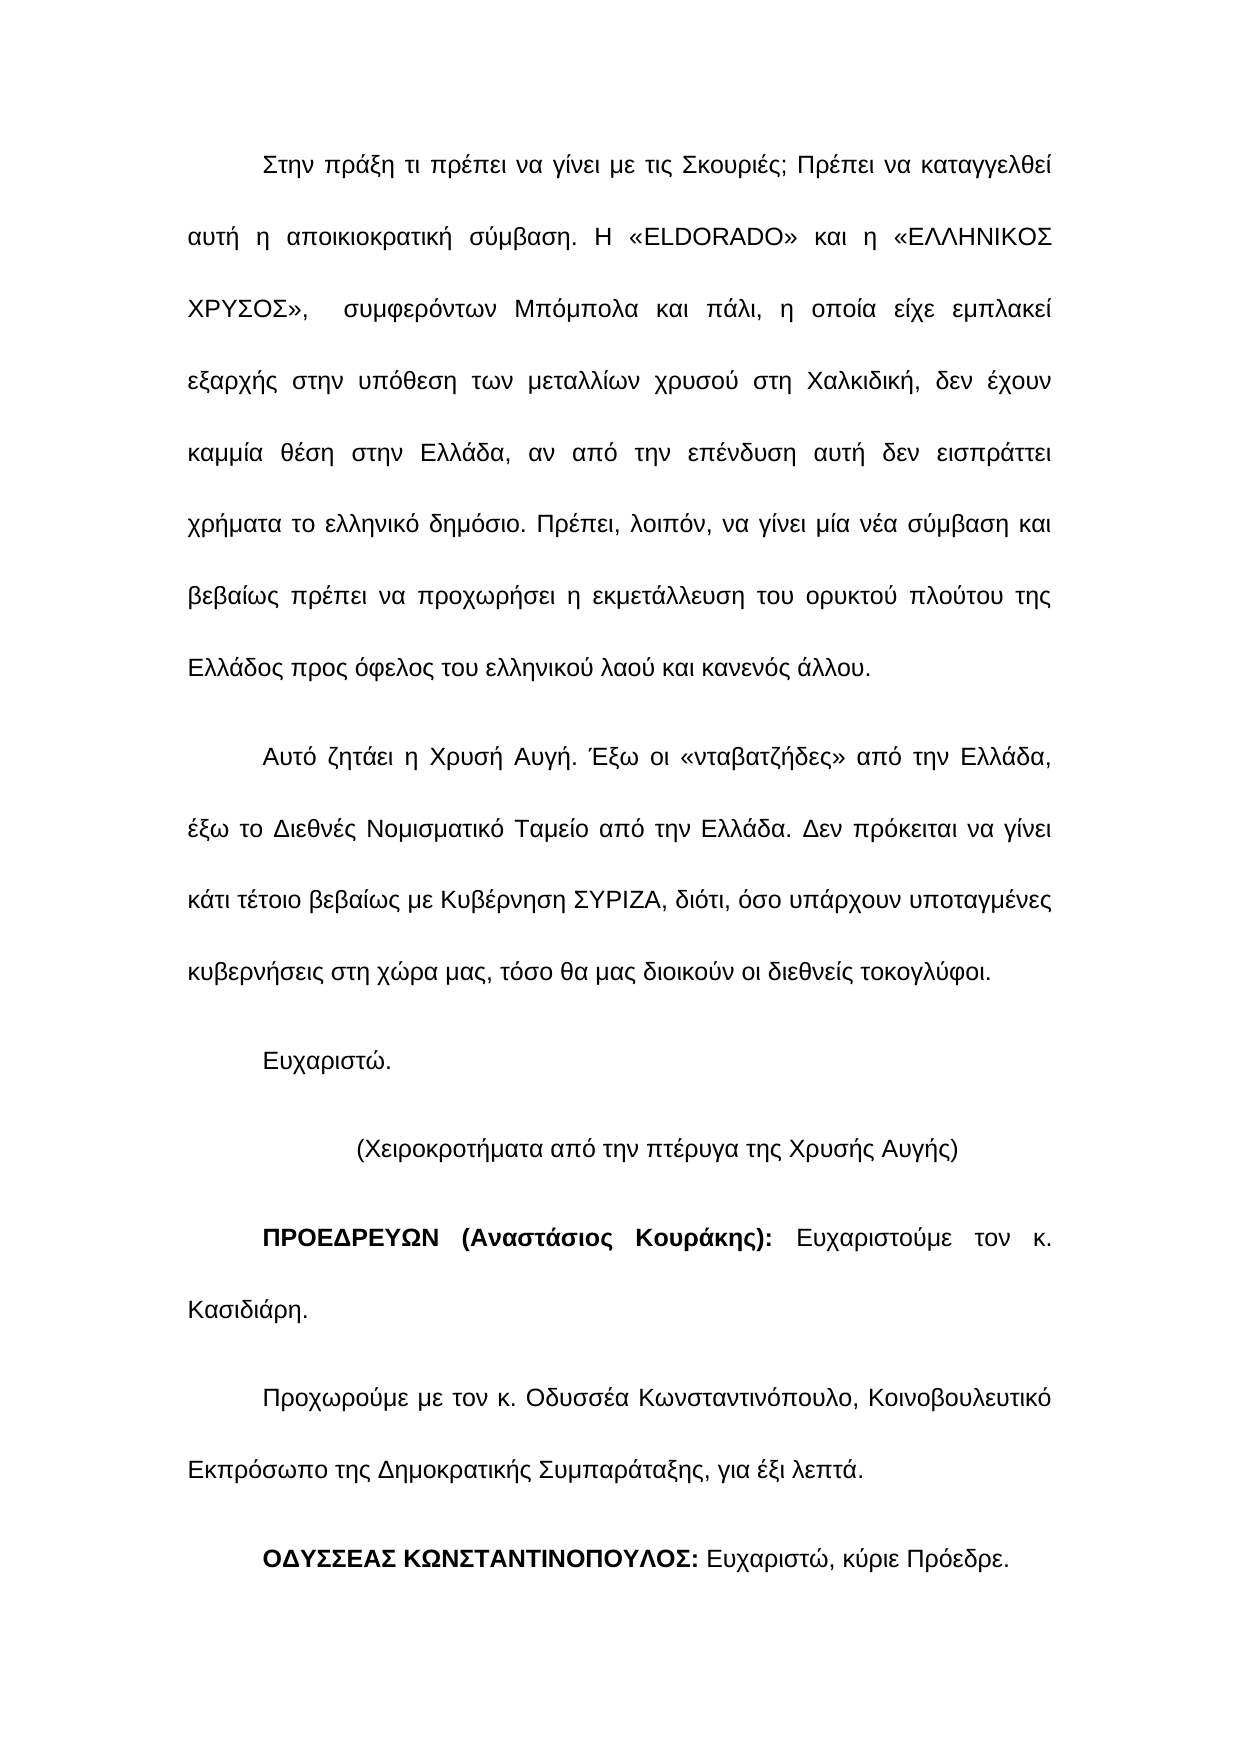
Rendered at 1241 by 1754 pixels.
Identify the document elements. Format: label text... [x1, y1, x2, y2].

text (Χειροκροτήματα από την πτέρυγα της Χρυσής Αυγής) [187, 1134, 1053, 1163]
text Στην πράξη τι πρέπει να γίνει με τις Σκουριές; Πρέπει να καταγγελθεί αυτή η αποικιοκρατική σύμβαση. Η «ELDORADO» και η «ΕΛΛΗΝΙΚΟΣ ΧΡΥΣΟΣ», συμφερόντων Μπόμπολα και πάλι, η οποία είχε εμπλακεί εξαρχής στην υπόθεση των μεταλλίων χρυσού στη Χαλκιδική, δεν έχουν καμμία θέση στην Ελλάδα, αν από την επένδυση αυτή δεν εισπράττει χρήματα το ελληνικό δημόσιο. Πρέπει, λοιπόν, να γίνει μία νέα σύμβαση και βεβαίως πρέπει να προχωρήσει η εκμετάλλευση του ορυκτού πλούτου της Ελλάδος προς όφελος του ελληνικού λαού και κανενός άλλου. [187, 150, 1053, 682]
text Ευχαριστώ. [187, 1046, 1053, 1074]
text ΟΔΥΣΣΕΑΣ ΚΩΝΣΤΑΝΤΙΝΟΠΟΥΛΟΣ: Ευχαριστώ, κύριε Πρόεδρε. [187, 1544, 1053, 1572]
text Αυτό ζητάει η Χρυσή Αυγή. Έξω οι «νταβατζήδες» από την Ελλάδα, έξω το Διεθνές Νομισματικό Ταμείο από την Ελλάδα. Δεν πρόκειται να γίνει κάτι τέτοιο βεβαίως με Κυβέρνηση ΣΥΡΙΖΑ, διότι, όσο υπάρχουν υποταγμένες κυβερνήσεις στη χώρα μας, τόσο θα μας διοικούν οι διεθνείς τοκογλύφοι. [187, 742, 1053, 986]
text Προχωρούμε με τον κ. Οδυσσέα Κωνσταντινόπουλο, Κοινοβουλευτικό Εκπρόσωπο της Δημοκρατικής Συμπαράταξης, για έξι λεπτά. [187, 1383, 1053, 1484]
text ΠΡΟΕΔΡΕΥΩΝ (Αναστάσιος Κουράκης): Ευχαριστούμε τον κ. Κασιδιάρη. [187, 1223, 1053, 1323]
